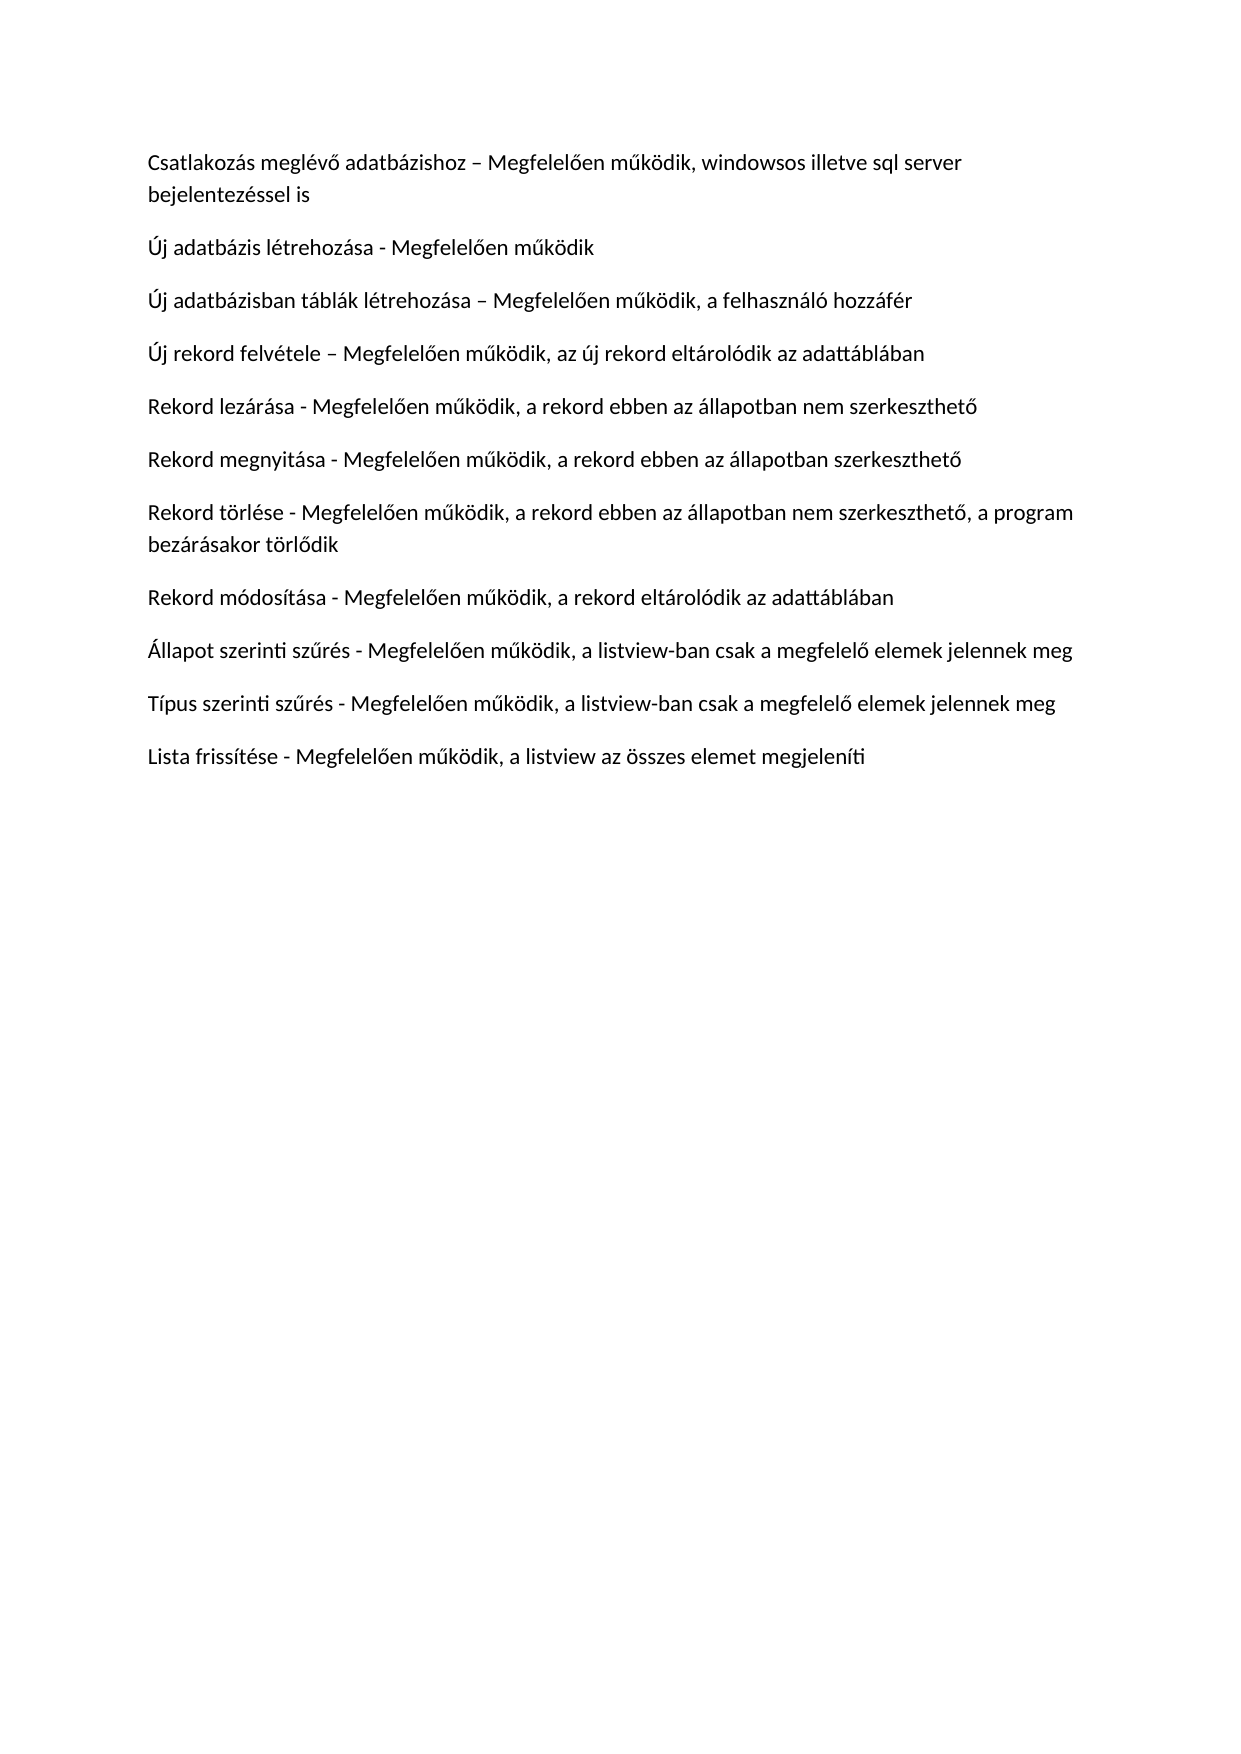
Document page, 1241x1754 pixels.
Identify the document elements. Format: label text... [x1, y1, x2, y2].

text Rekord megnyitása - Megfelelően működik, a rekord ebben az állapotban szerkeszthető [148, 445, 1093, 473]
text Rekord lezárása - Megfelelően működik, a rekord ebben az állapotban nem szerkeszthető [148, 392, 1093, 420]
text Rekord törlése - Megfelelően működik, a rekord ebben az állapotban nem szerkeszthető, a program bezárásakor törlődik [148, 498, 1093, 558]
text Új rekord felvétele – Megfelelően működik, az új rekord eltárolódik az adattáblában [148, 339, 1093, 367]
text Lista frissítése - Megfelelően működik, a listview az összes elemet megjeleníti [148, 742, 1093, 770]
text Rekord módosítása - Megfelelően működik, a rekord eltárolódik az adattáblában [148, 583, 1093, 611]
text Új adatbázis létrehozása - Megfelelően működik [148, 233, 1093, 261]
text Állapot szerinti szűrés - Megfelelően működik, a listview-ban csak a megfelelő elemek jelennek meg [148, 636, 1093, 664]
text Típus szerinti szűrés - Megfelelően működik, a listview-ban csak a megfelelő elemek jelennek meg [148, 689, 1093, 717]
text Csatlakozás meglévő adatbázishoz – Megfelelően működik, windowsos illetve sql server bejelentezéssel is [148, 148, 1093, 208]
text Új adatbázisban táblák létrehozása – Megfelelően működik, a felhasználó hozzáfér [148, 286, 1093, 314]
